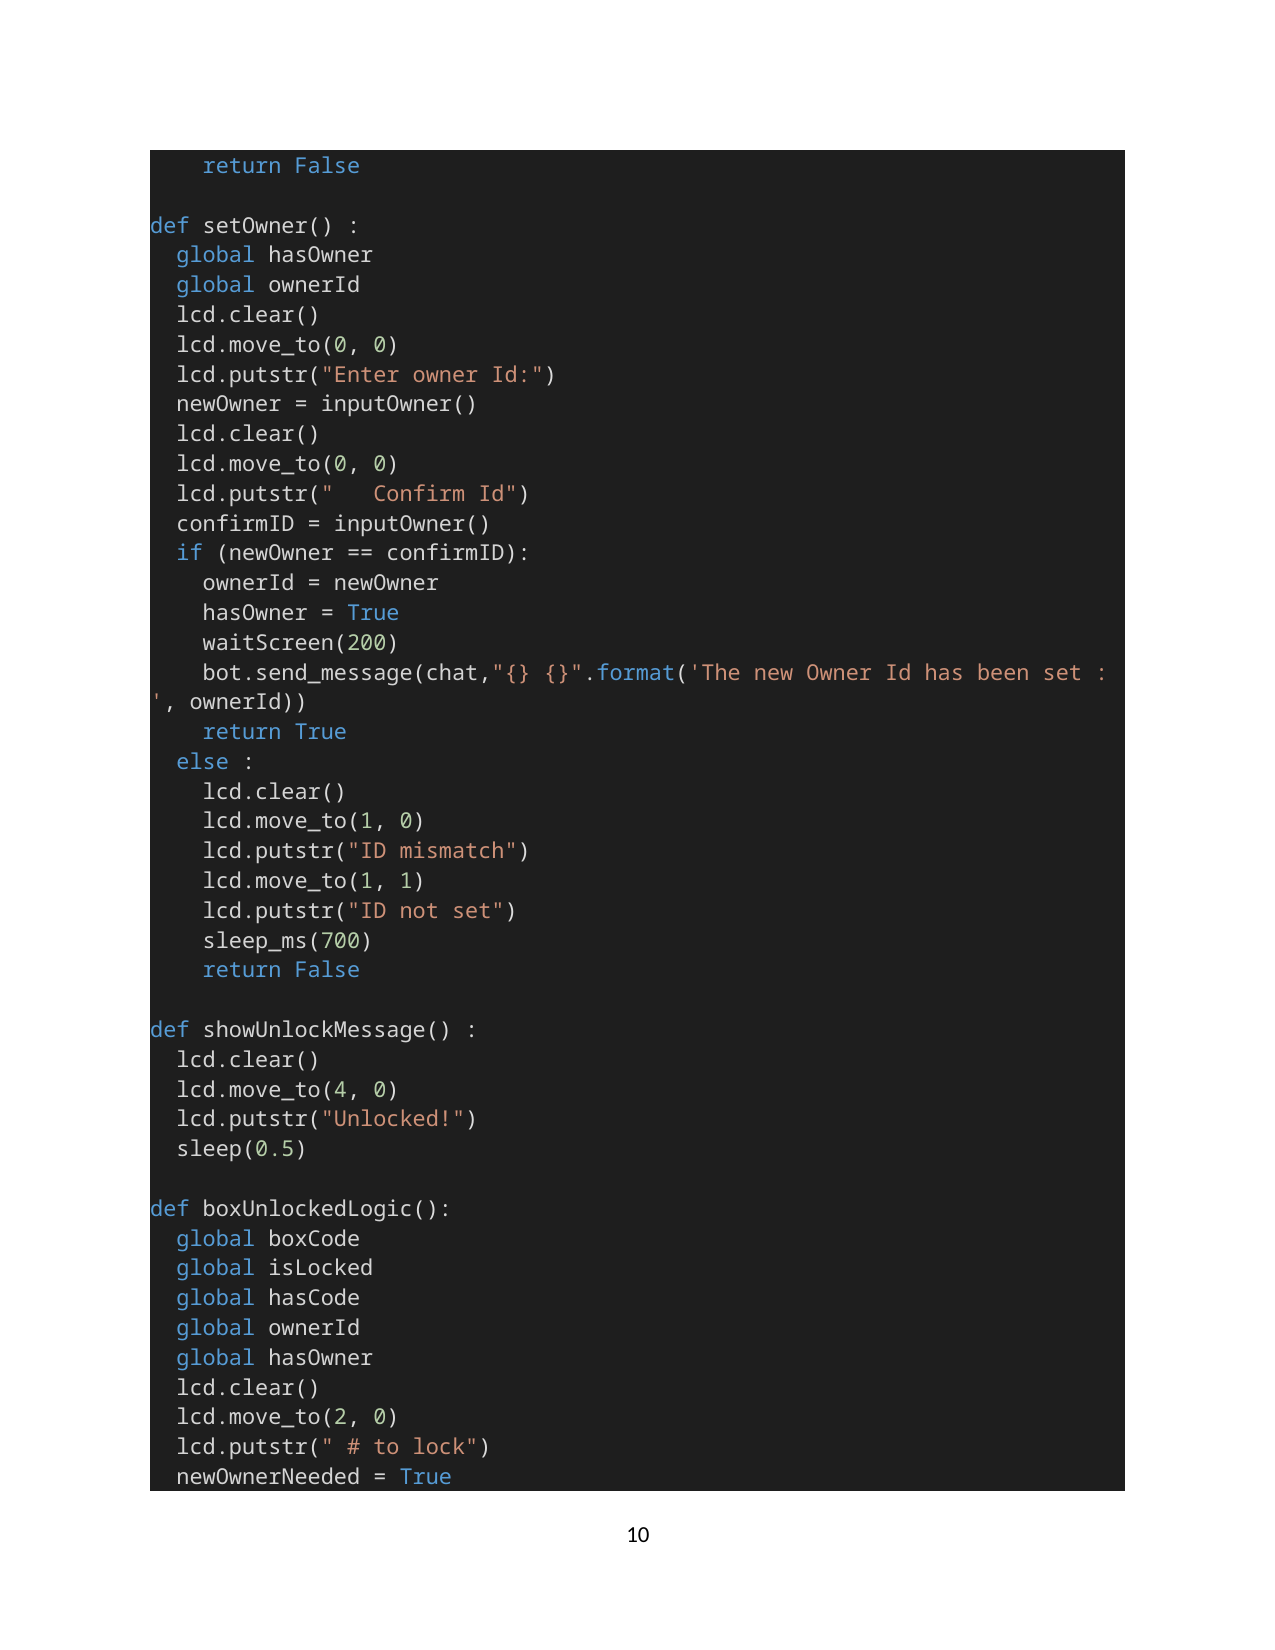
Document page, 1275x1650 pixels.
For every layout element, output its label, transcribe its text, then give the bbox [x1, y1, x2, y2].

text sleep(0.5) [150, 1133, 1125, 1163]
text return False [150, 150, 1125, 180]
text lcd.move_to(1, 1) [150, 865, 1125, 895]
text ownerId = newOwner [150, 567, 1125, 597]
text lcd.move_to(4, 0) [150, 1073, 1125, 1103]
text lcd.putstr("ID mismatch") [150, 835, 1125, 865]
text def showUnlockMessage() : [150, 1014, 1125, 1044]
text global ownerId [150, 1312, 1125, 1342]
text sleep_ms(700) [150, 924, 1125, 954]
text lcd.move_to(2, 0) [150, 1401, 1125, 1431]
text lcd.clear() [150, 1371, 1125, 1401]
text hasOwner = True [150, 597, 1125, 627]
text newOwnerNeeded = True [150, 1461, 1125, 1491]
text bot.send_message(chat,"{} {}".format('The new Owner Id has been set : ', ownerId)) [150, 656, 1125, 716]
text else : [150, 746, 1125, 776]
text return True [150, 716, 1125, 746]
text lcd.putstr("ID not set") [150, 895, 1125, 924]
text global hasOwner [150, 239, 1125, 269]
text def setOwner() : [150, 209, 1125, 239]
text lcd.putstr("Unlocked!") [150, 1103, 1125, 1133]
text waitScreen(200) [150, 627, 1125, 656]
text global ownerId [150, 269, 1125, 299]
text def boxUnlockedLogic(): [150, 1193, 1125, 1222]
text global hasCode [150, 1282, 1125, 1312]
text lcd.clear() [150, 1044, 1125, 1073]
text return False [150, 954, 1125, 984]
text global hasOwner [150, 1342, 1125, 1371]
text lcd.move_to(0, 0) [150, 329, 1125, 358]
text newOwner = inputOwner() [150, 388, 1125, 418]
text lcd.clear() [150, 776, 1125, 805]
text lcd.putstr(" # to lock") [150, 1431, 1125, 1461]
text global boxCode [150, 1222, 1125, 1252]
text lcd.clear() [150, 418, 1125, 448]
text lcd.putstr(" Confirm Id") [150, 478, 1125, 507]
text confirmID = inputOwner() [150, 507, 1125, 537]
text lcd.clear() [150, 299, 1125, 329]
text lcd.putstr("Enter owner Id:") [150, 358, 1125, 388]
text if (newOwner == confirmID): [150, 537, 1125, 567]
text lcd.move_to(1, 0) [150, 805, 1125, 835]
text global isLocked [150, 1252, 1125, 1282]
text lcd.move_to(0, 0) [150, 448, 1125, 478]
